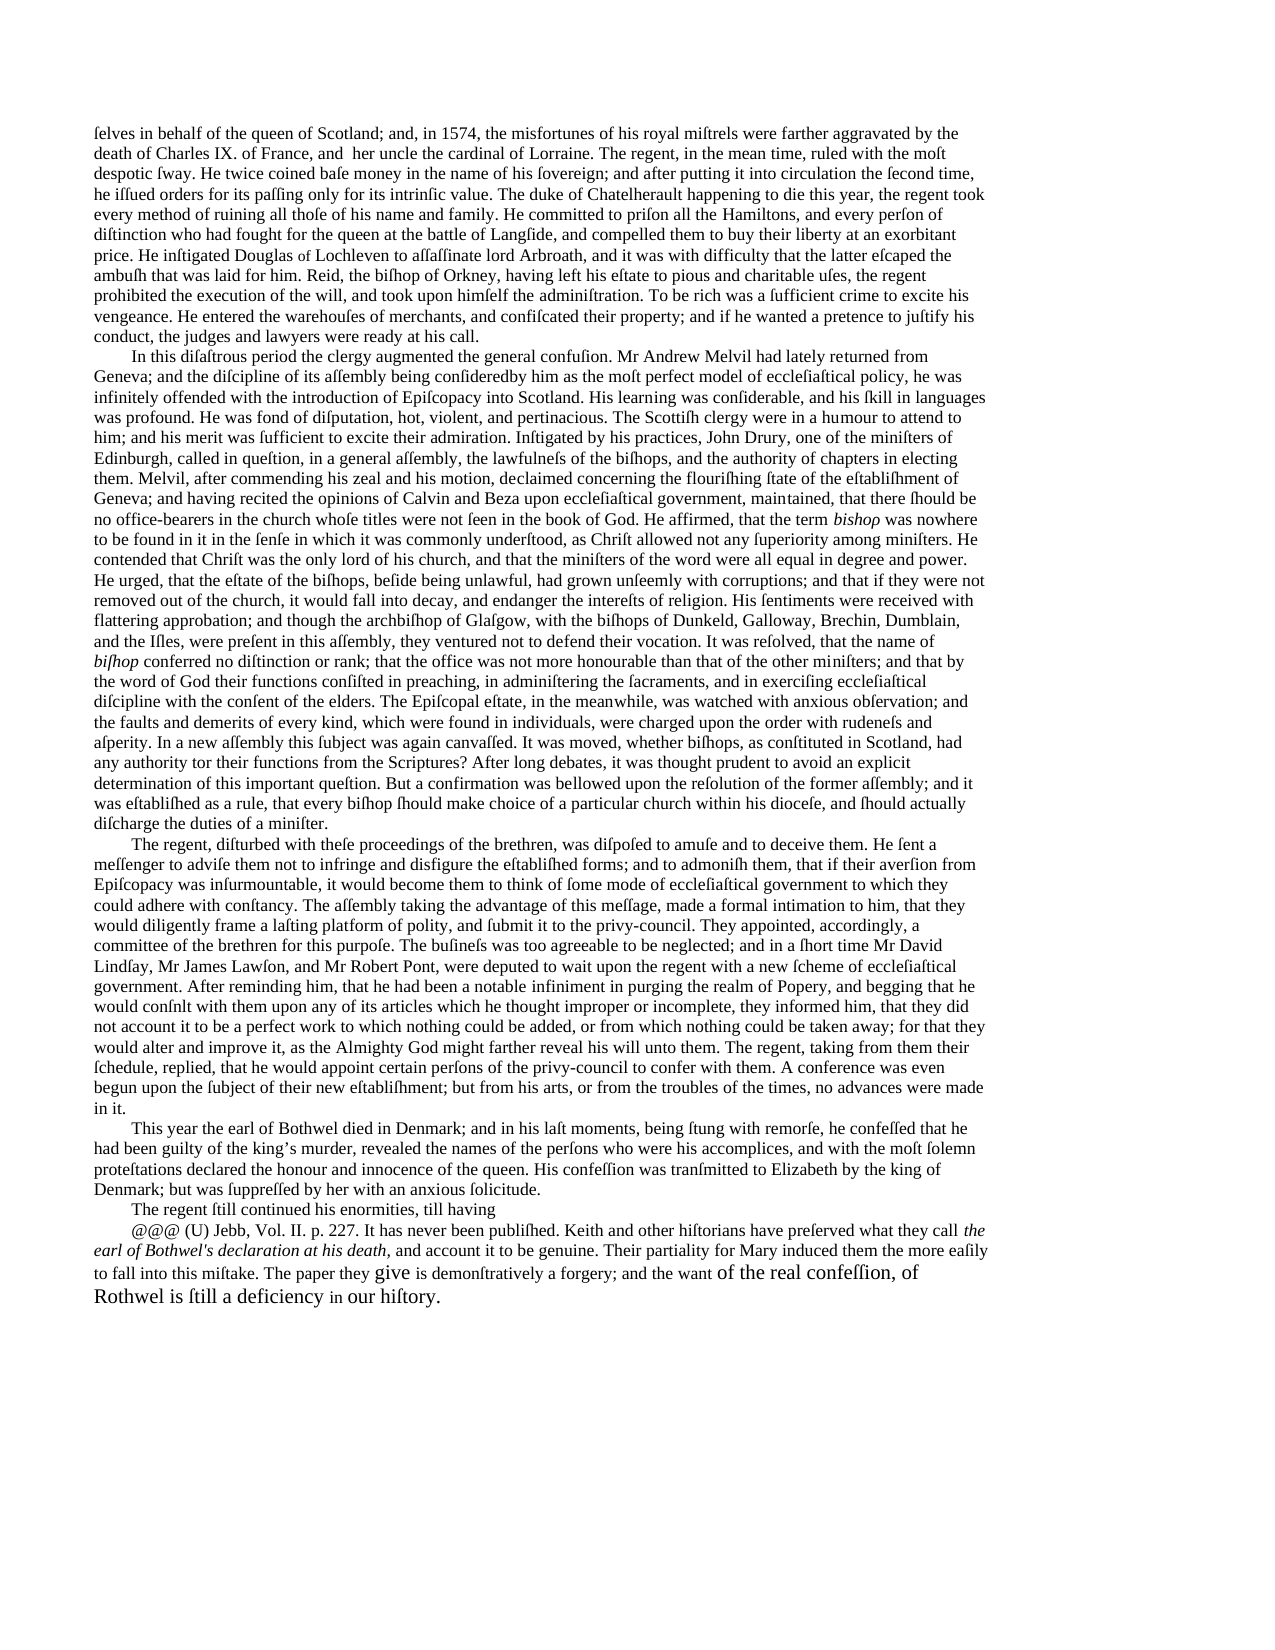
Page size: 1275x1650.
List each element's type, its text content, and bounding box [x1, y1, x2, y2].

text This year the earl of Bothwel died in Denmark; and in his laſt moments, being ſtung with remorſe, he confeſſed that he had been guilty of the king’s murder, revealed the names of the perſons who were his accomplices, and with the moſt ſolemn proteſtations declared the honour and innocence of the queen. His confeſſion was tranſmitted to Elizabeth by the king of Denmark; but was ſuppreſſed by her with an anxious ſolicitude. [94, 1118, 990, 1199]
text biſhop conferred no diſtinction or rank; that the office was not more honourable than that of the other miniſters; and that by the word of God their functions conſiſted in preaching, in adminiſtering the ſacraments, and in exerciſing eccleſiaſtical diſcipline with the conſent of the elders. The Epiſcopal eſtate, in the meanwhile, was watched with anxious obſervation; and the faults and demerits of every kind, which were found in individuals, were charged upon the order with rudeneſs and aſperity. In a new aſſembly this ſubject was again canvaſſed. It was moved, whether biſhops, as conſtituted in Scotland, had any authority tor their functions from the Scriptures? After long debates, it was thought prudent to avoid an explicit determination of this important queſtion. But a confirmation was bellowed upon the reſolution of the former aſſembly; and it was eſtabliſhed as a rule, that every biſhop ſhould make choice of a particular church within his dioceſe, and ſhould actually diſcharge the duties of a miniſter. [94, 651, 990, 833]
text The regent, diſturbed with theſe proceedings of the brethren, was diſpoſed to amuſe and to deceive them. He ſent a meſſenger to adviſe them not to infringe and disfigure the eſtabliſhed forms; and to admoniſh them, that if their averſion from Epiſcopacy was inſurmountable, it would become them to think of ſome mode of eccleſiaſtical government to which they could adhere with conſtancy. The aſſembly taking the advantage of this meſſage, made a formal intimation to him, that they would diligently frame a laſting platform of polity, and ſubmit it to the privy-council. They appointed, accordingly, a committee of the brethren for this purpoſe. The buſineſs was too agreeable to be neglected; and in a ſhort time Mr David Lindſay, Mr James Lawſon, and Mr Robert Pont, were deputed to wait upon the regent with a new ſcheme of eccleſiaſtical government. After reminding him, that he had been a notable infiniment in purging the realm of Popery, and begging that he would conſnlt with them upon any of its articles which he thought improper or incomplete, they informed him, that they did not account it to be a perfect work to which nothing could be added, or from which nothing could be taken away; for that they would alter and improve it, as the Almighty God might farther reveal his will unto them. The regent, taking from them their ſchedule, replied, that he would appoint certain perſons of the privy-council to confer with them. A conference was even begun upon the ſubject of their new eſtabliſhment; but from his arts, or from the troubles of the times, no advances were made in it. [94, 833, 990, 1118]
text The regent ſtill continued his enormities, till having [94, 1199, 990, 1219]
text In this diſaſtrous period the clergy augmented the general confuſion. Mr Andrew Melvil had lately returned from Geneva; and the diſcipline of its aſſembly being conſideredby him as the moſt perfect model of eccleſiaſtical policy, he was infinitely offended with the introduction of Epiſcopacy into Scotland. His learning was conſiderable, and his ſkill in languages was profound. He was fond of diſputation, hot, violent, and pertinacious. The Scottiſh clergy were in a humour to attend to him; and his merit was ſufficient to excite their admiration. Inſtigated by his practices, John Drury, one of the miniſters of Edinburgh, called in queſtion, in a general aſſembly, the lawfulneſs of the biſhops, and the authority of chapters in electing them. Melvil, after commending his zeal and his motion, declaimed concerning the flouriſhing ſtate of the eſtabliſhment of Geneva; and having recited the opinions of Calvin and Beza upon eccleſiaſtical government, maintained, that there ſhould be no office-bearers in the church whoſe titles were not ſeen in the book of God. He affirmed, that the term bishoρ was nowhere to be found in it in the ſenſe in which it was commonly underſtood, as Chriſt allowed not any ſuperiority among miniſters. He contended that Chriſt was the only lord of his church, and that the miniſters of the word were all equal in degree and power. He urged, that the eſtate of the biſhops, beſide being unlawful, had grown unſeemly with corruptions; and that if they were not removed out of the church, it would fall into decay, and endanger the intereſts of religion. His ſentiments were received with flattering approbation; and though the archbiſhop of Glaſgow, with the biſhops of Dunkeld, Galloway, Brechin, Dumblain, and the Iſles, were preſent in this aſſembly, they ventured not to defend their vocation. It was reſolved, that the name of [94, 346, 990, 651]
text @@@ (U) Jebb, Vol. II. p. 227. It has never been publiſhed. Keith and other hiſtorians have preſerved what they call the earl of Bothwel's declaration at his death, and account it to be genuine. Their partiality for Mary induced them the more eaſily to fall into this miſtake. The paper they give is demonſtratively a forgery; and the want of the real confeſſion, of Rothwel is ſtill a deficiency in our hiſtory. [94, 1219, 990, 1308]
text ſelves in behalf of the queen of Scotland; and, in 1574, the misfortunes of his royal miſtrels were farther aggravated by the death of Charles IX. of France, and her uncle the cardinal of Lorraine. The regent, in the mean time, ruled with the moſt despotic ſway. He twice coined baſe money in the name of his ſovereign; and after putting it into circulation the ſecond time, he iſſued orders for its paſſing only for its intrinſic value. The duke of Chatelherault happening to die this year, the regent took every method of ruining all thoſe of his name and family. He committed to priſon all the Hamiltons, and every perſon of diſtinction who had fought for the queen at the battle of Langſide, and compelled them to buy their liberty at an exorbitant price. He inſtigated Douglas of Lochleven to aſſaſſinate lord Arbroath, and it was with difficulty that the latter eſcaped the ambuſh that was laid for him. Reid, the biſhop of Orkney, having left his eſtate to pious and charitable uſes, the regent prohibited the execution of the will, and took upon himſelf the adminiſtration. To be rich was a ſufficient crime to excite his vengeance. He entered the warehouſes of merchants, and confiſcated their property; and if he wanted a pretence to juſtify his conduct, the judges and lawyers were ready at his call. [94, 123, 990, 346]
